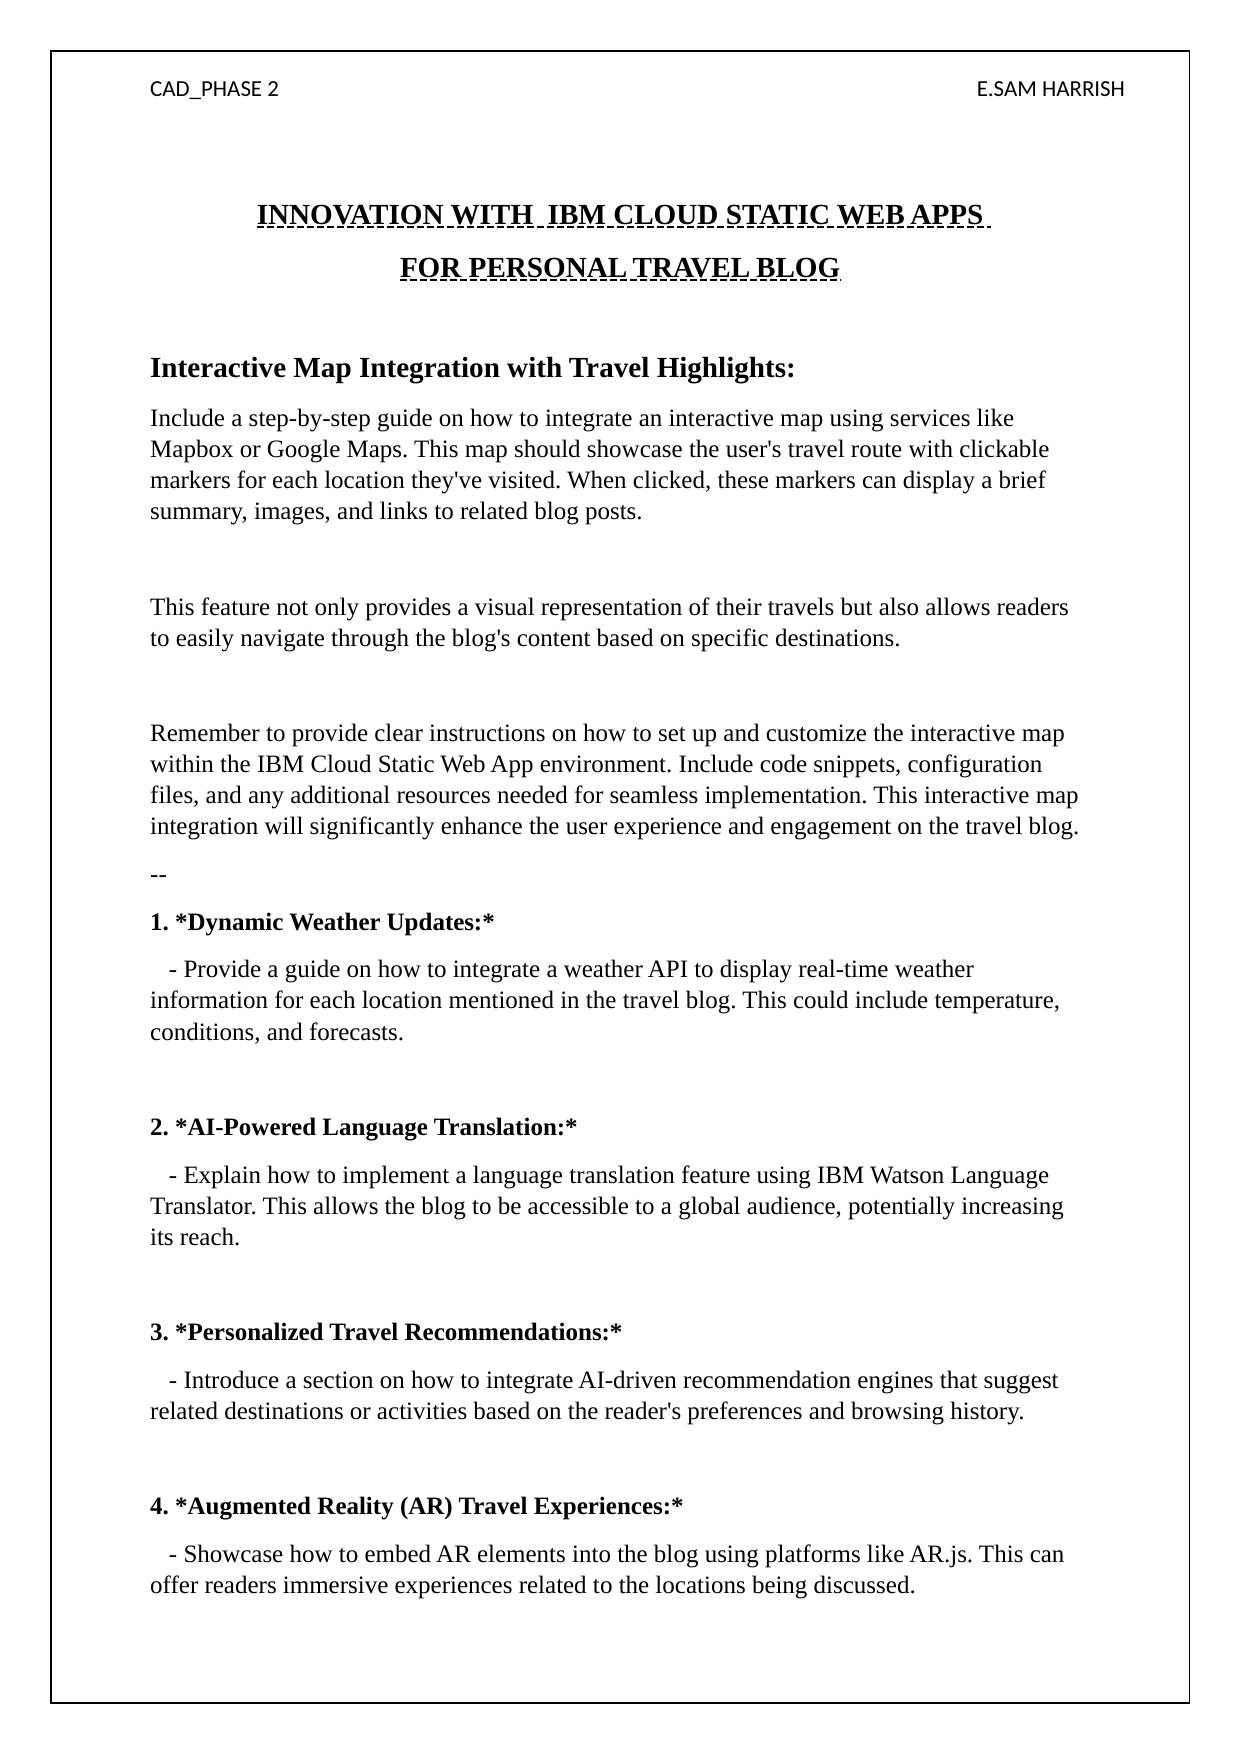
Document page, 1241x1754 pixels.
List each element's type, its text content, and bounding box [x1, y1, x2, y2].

text - Introduce a section on how to integrate AI-driven recommendation engines that suggest related destinations or activities based on the reader's preferences and browsing history. [150, 1365, 1090, 1425]
text -- [150, 859, 1090, 888]
text - Provide a guide on how to integrate a weather API to display real-time weather information for each location mentioned in the travel blog. This could include temperature, conditions, and forecasts. [150, 954, 1090, 1045]
text 2. *AI-Powered Language Translation:* [150, 1112, 1090, 1141]
text Include a step-by-step guide on how to integrate an interactive map using services like Mapbox or Google Maps. This map should showcase the user's travel route with clickable markers for each location they've visited. When clicked, these markers can display a brief summary, images, and links to related blog posts. [150, 403, 1090, 525]
text 1. *Dynamic Weather Updates:* [150, 907, 1090, 936]
text 4. *Augmented Reality (AR) Travel Experiences:* [150, 1491, 1090, 1520]
text INNOVATION WITH IBM CLOUD STATIC WEB APPS [150, 197, 1090, 231]
text Interactive Map Integration with Travel Highlights: [150, 351, 1090, 384]
text 3. *Personalized Travel Recommendations:* [150, 1317, 1090, 1346]
text Remember to provide clear instructions on how to set up and customize the interactive map within the IBM Cloud Static Web App environment. Include code snippets, configuration files, and any additional resources needed for seamless implementation. This interactive map integration will significantly enhance the user experience and engagement on the travel blog. [150, 718, 1090, 840]
text - Showcase how to embed AR elements into the blog using platforms like AR.js. This can offer readers immersive experiences related to the locations being discussed. [150, 1539, 1090, 1599]
text This feature not only provides a visual representation of their travels but also allows readers to easily navigate through the blog's content based on specific destinations. [150, 592, 1090, 652]
text FOR PERSONAL TRAVEL BLOG [150, 250, 1090, 283]
text - Explain how to implement a language translation feature using IBM Watson Language Translator. This allows the blog to be accessible to a global audience, potentially increasing its reach. [150, 1160, 1090, 1251]
